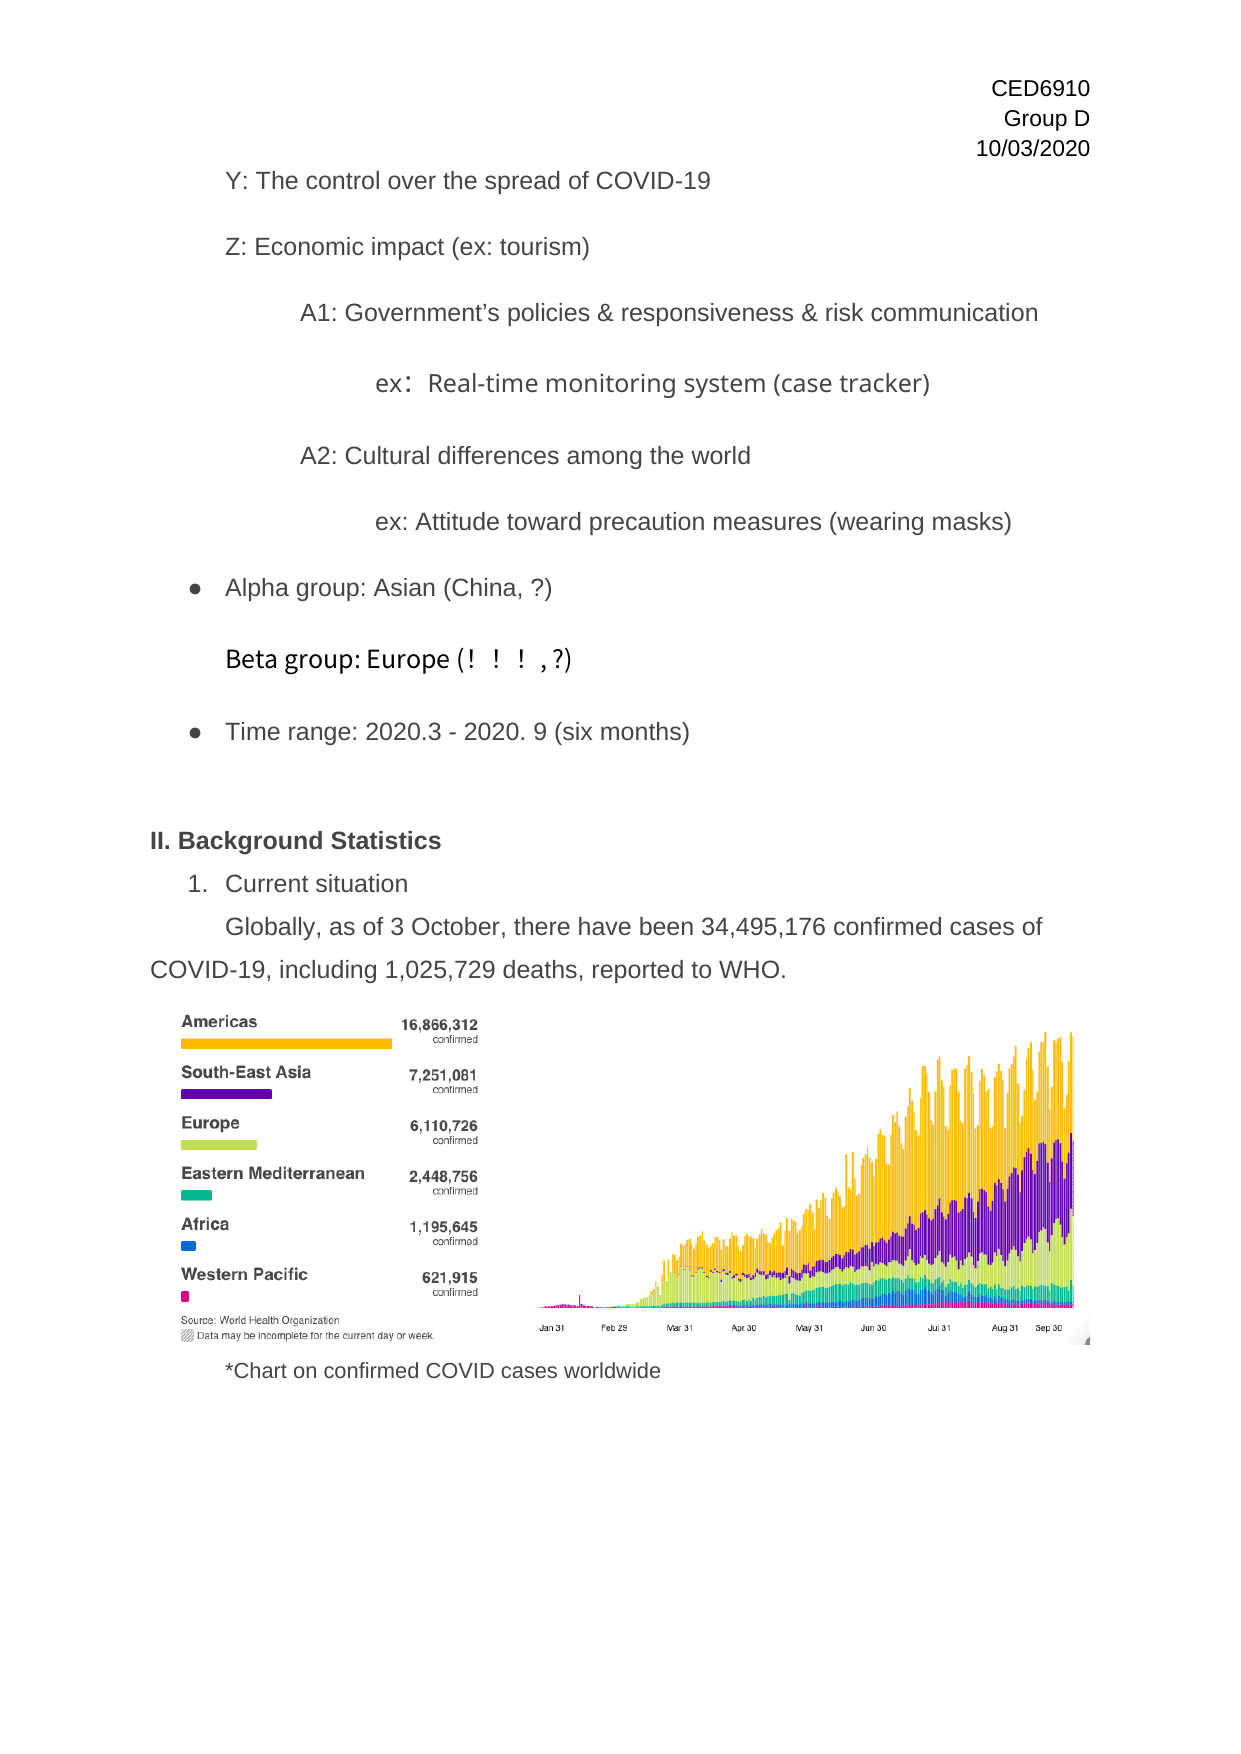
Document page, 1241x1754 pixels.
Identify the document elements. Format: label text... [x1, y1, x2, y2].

list Alpha group: Asian (China, ?) [187, 573, 1090, 602]
text Y: The control over the spread of COVID-19 [225, 166, 1090, 194]
text ex: Attitude toward precaution measures (wearing masks) [225, 507, 1090, 536]
list Time range: 2020.3 - 2020. 9 (six months) [187, 716, 1090, 745]
text ex：Real-time monitoring system (case tracker) [225, 364, 1090, 400]
text II. Background Statistics [150, 826, 1090, 854]
picture [150, 996, 1091, 1345]
text Z: Economic impact (ex: tourism) [225, 232, 1090, 260]
text Globally, as of 3 October, there have been 34,495,176 confirmed cases of COVID-19, including 1,025,729 deaths, reported to WHO. [150, 912, 1090, 996]
text *Chart on confirmed COVID cases worldwide [150, 1358, 1090, 1383]
text Beta group: Europe (！！！, ?) [150, 639, 1090, 675]
list Current situation [187, 869, 1090, 897]
text A1: Government’s policies & responsiveness & risk communication [225, 298, 1090, 326]
text A2: Cultural differences among the world [225, 441, 1090, 470]
